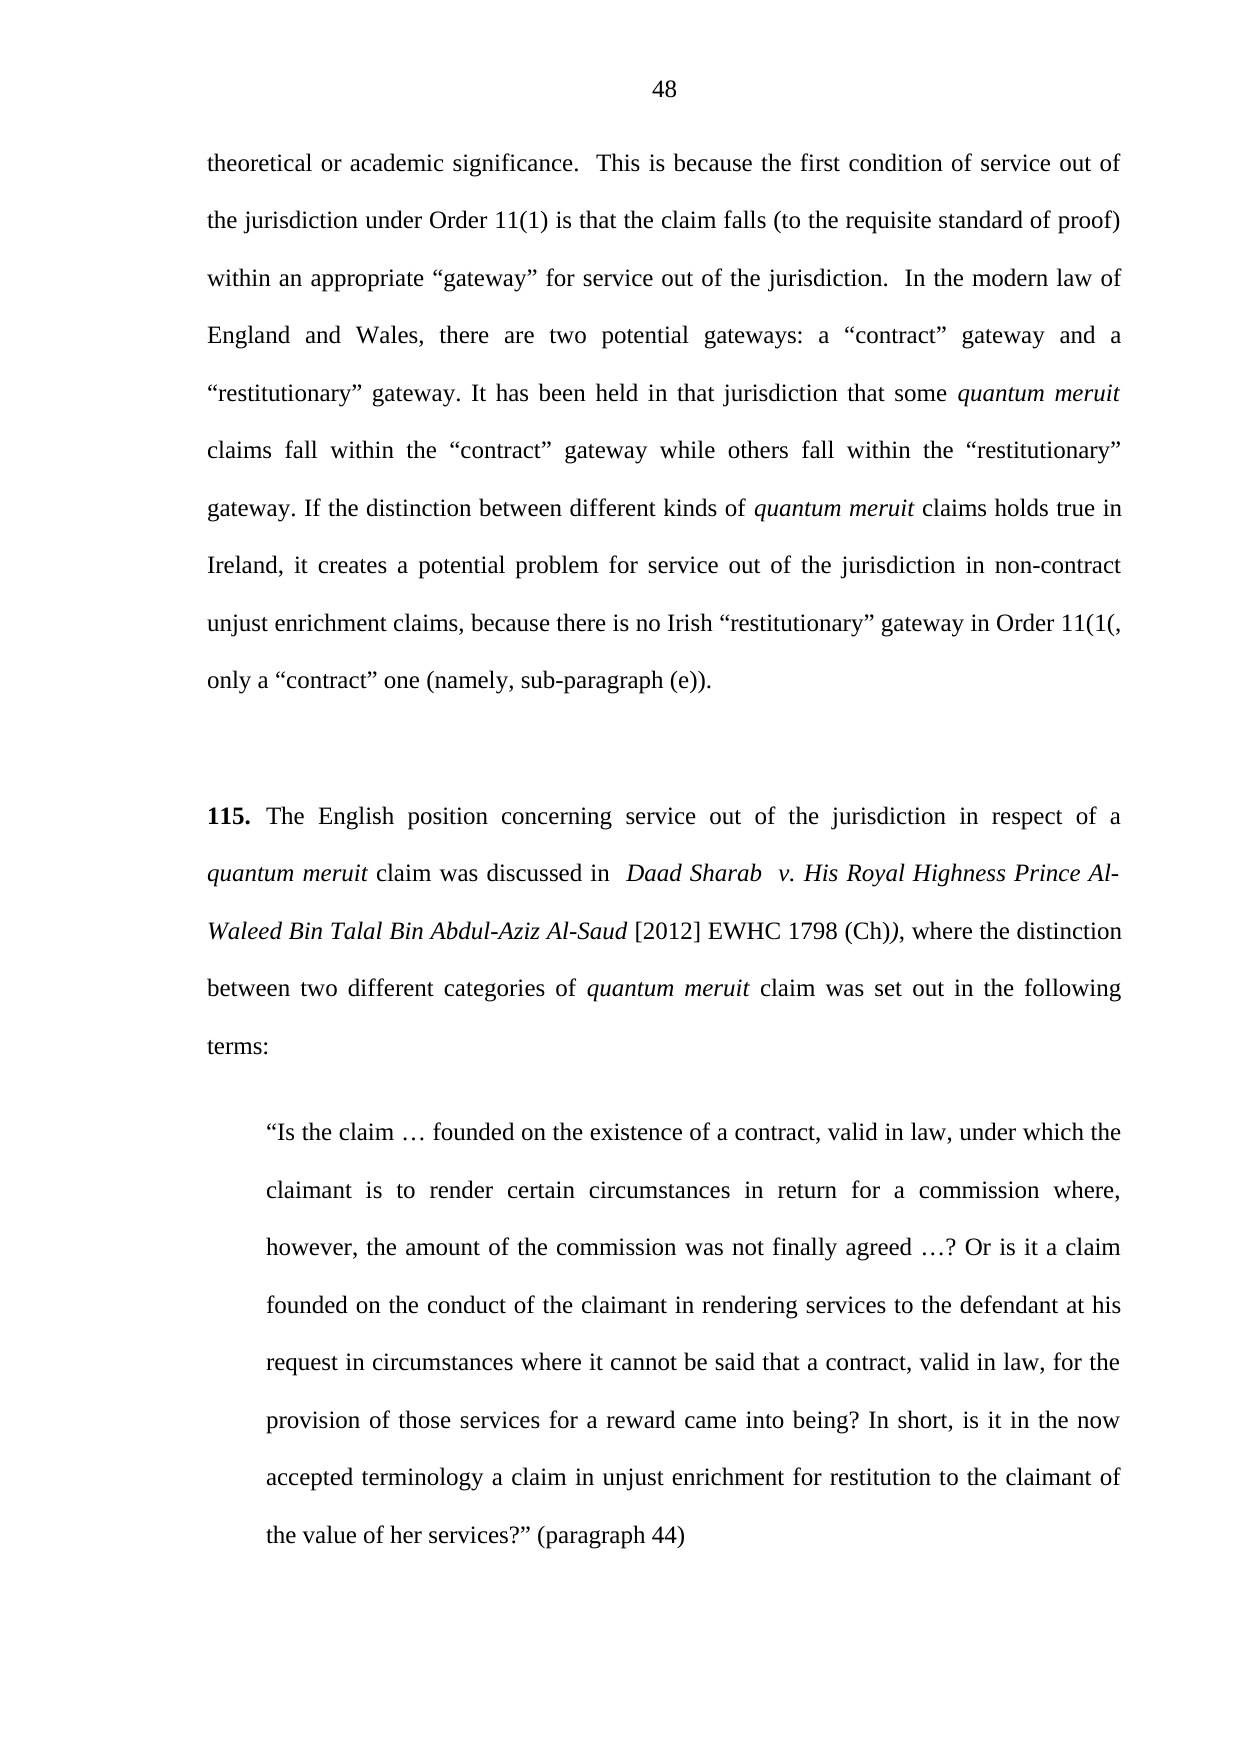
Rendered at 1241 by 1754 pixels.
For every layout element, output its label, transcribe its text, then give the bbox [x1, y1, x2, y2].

text “Is the claim … founded on the existence of a contract, valid in law, under which the claimant is to render certain circumstances in return for a commission where, however, the amount of the commission was not finally agreed …? Or is it a claim founded on the conduct of the claimant in rendering services to the defendant at his request in circumstances where it cannot be said that a contract, valid in law, for the provision of those services for a reward came into being? In short, is it in the now accepted terminology a claim in unjust enrichment for restitution to the claimant of the value of her services?” (paragraph 44) [266, 1117, 1122, 1548]
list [207, 148, 1122, 694]
list The English position concerning service out of the jurisdiction in respect of a quantum meruit claim was discussed in Daad Sharab v. His Royal Highness Prince Al-Waleed Bin Talal Bin Abdul-Aziz Al-Saud [2012] EWHC 1798 (Ch)), where the distinction between two different categories of quantum meruit claim was set out in the following terms: [207, 801, 1122, 1060]
